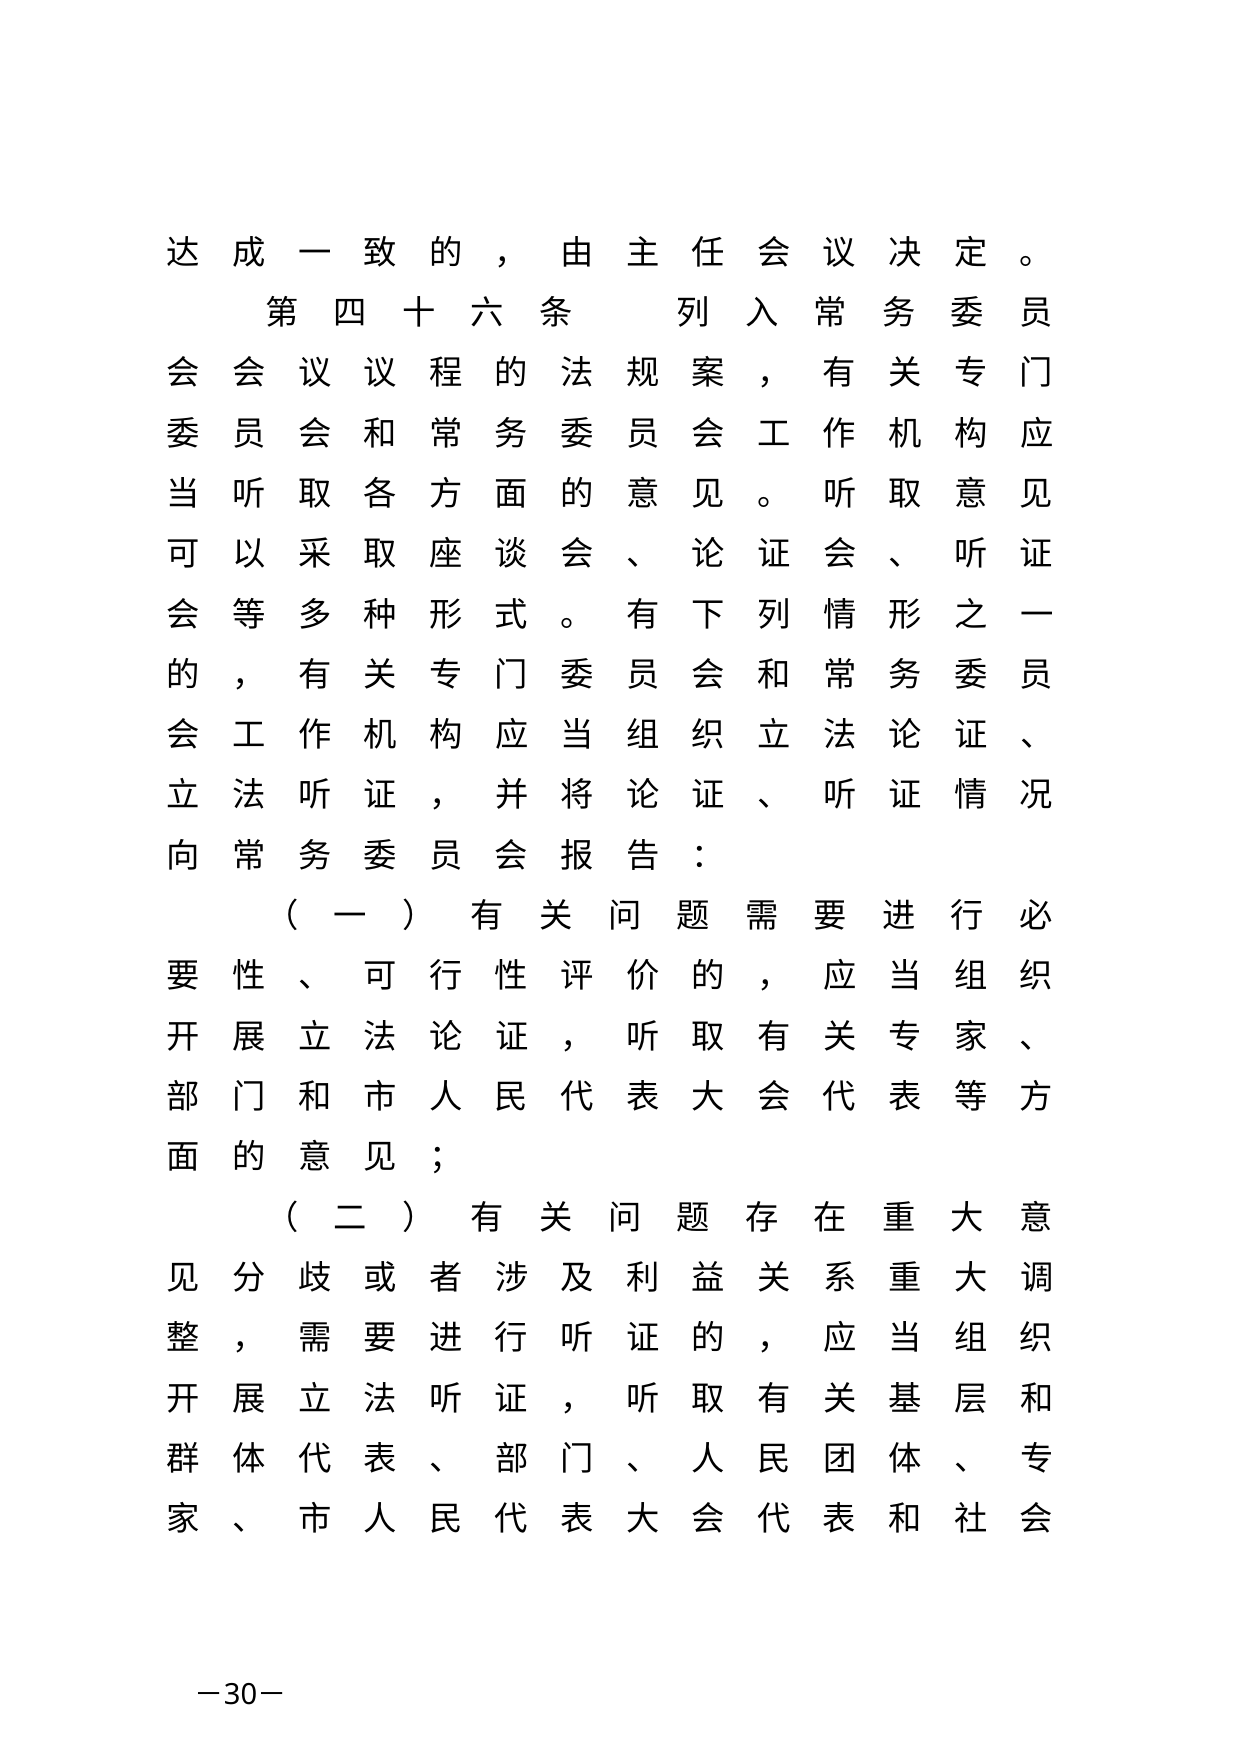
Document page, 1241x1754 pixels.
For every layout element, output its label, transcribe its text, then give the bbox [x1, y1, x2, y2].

text 第四十六条 列入常务委员会会议议程的法规案，有关专门委员会和常务委员会工作机构应当听取各方面的意见。听取意见可以采取座谈会、论证会、听证会等多种形式。有下列情形之一的，有关专门委员会和常务委员会工作机构应当组织立法论证、立法听证，并将论证、听证情况向常务委员会报告： [167, 280, 1085, 883]
text （一）有关问题需要进行必要性、可行性评价的，应当组织开展立法论证，听取有关专家、部门和市人民代表大会代表等方面的意见； [167, 883, 1085, 1184]
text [167, 1184, 1085, 1546]
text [167, 219, 1085, 280]
